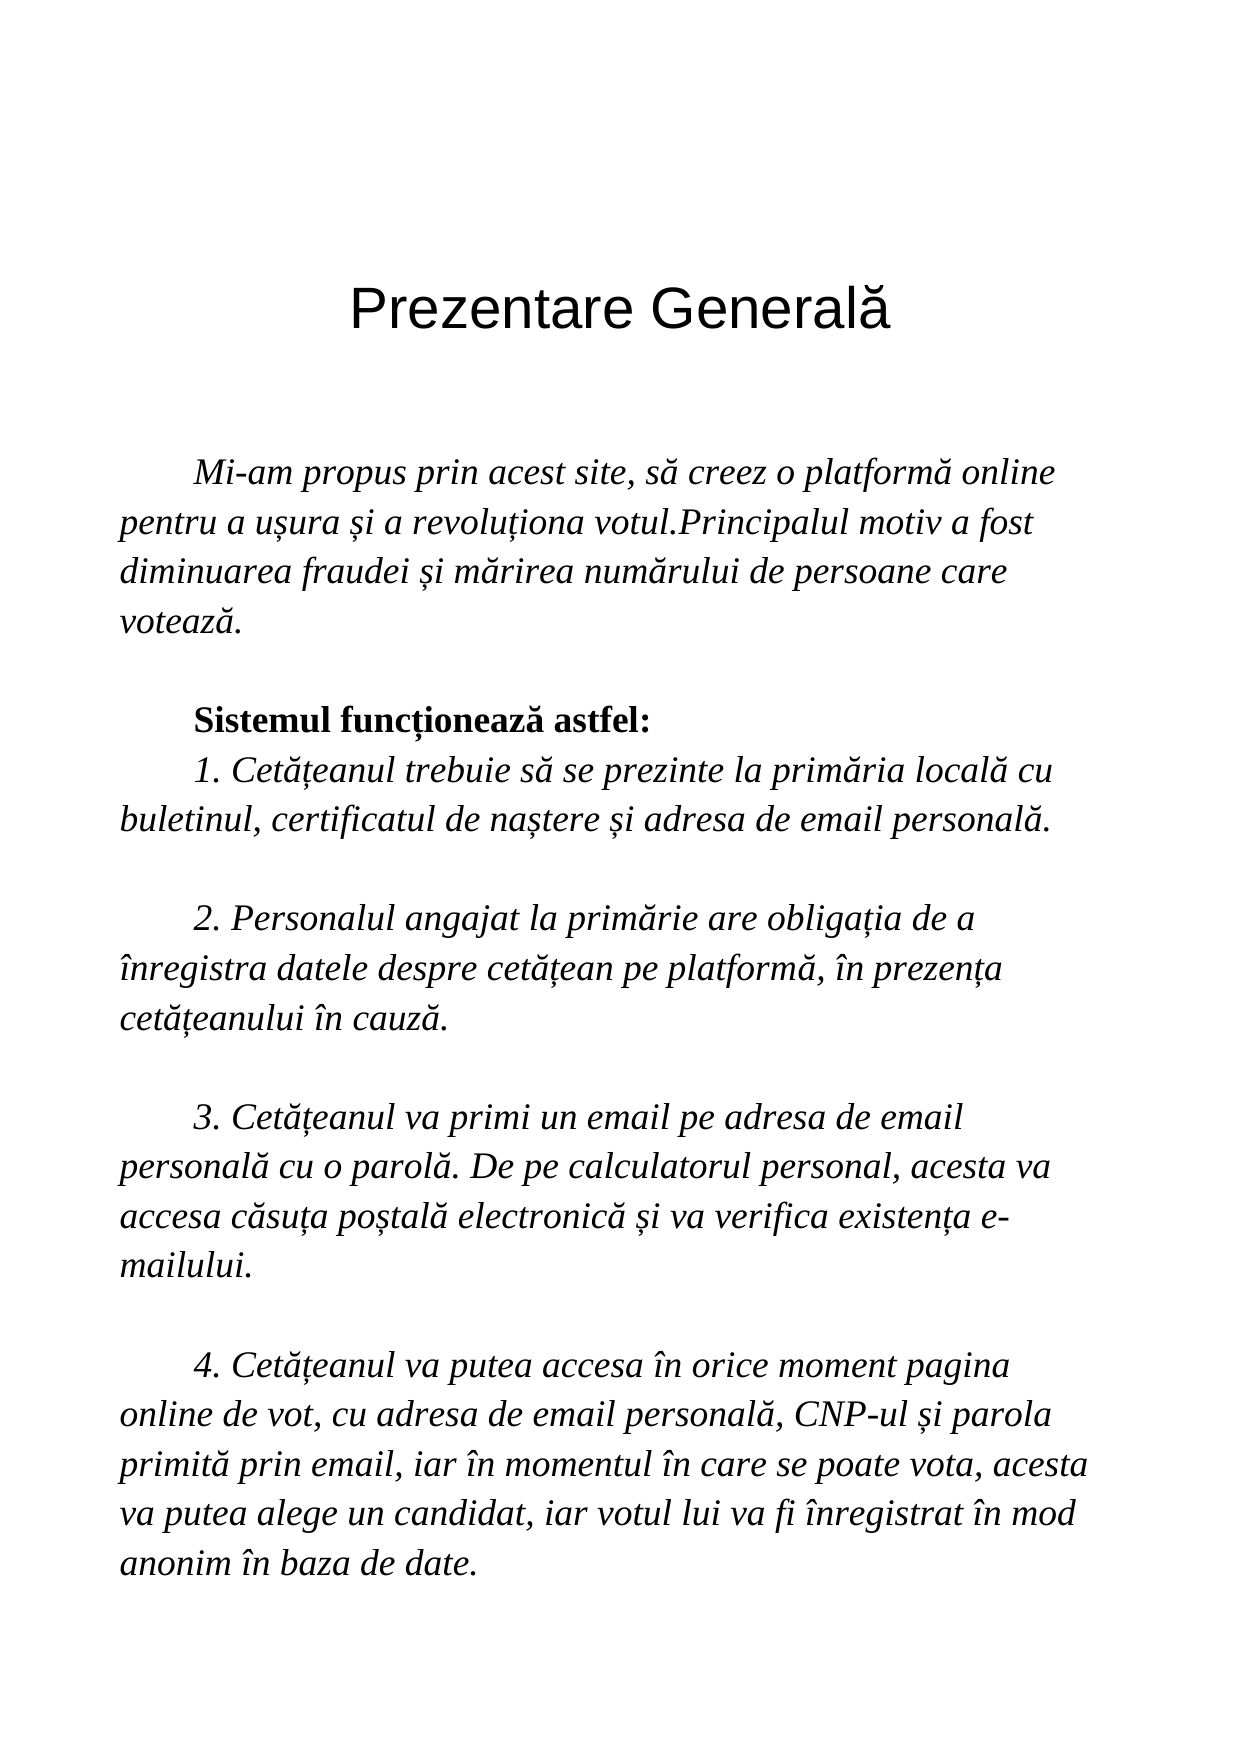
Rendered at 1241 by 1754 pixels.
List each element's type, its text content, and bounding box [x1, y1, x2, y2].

list 2. Personalul angajat la primărie are obligația de a înregistra datele despre cetățean pe platformă, în prezența cetățeanului în cauză. [119, 896, 1108, 1038]
list Sistemul funcționează astfel: [119, 697, 1108, 741]
list Mi-am propus prin acest site, să creez o platformă online pentru a ușura și a revoluționa votul.Principalul motiv a fost diminuarea fraudei și mărirea numărului de persoane care votează. [119, 449, 1108, 641]
list 4. Cetățeanul va putea accesa în orice moment pagina online de vot, cu adresa de email personală, CNP-ul și parola primită prin email, iar în momentul în care se poate vota, acesta va putea alege un candidat, iar votul lui va fi înregistrat în mod anonim în baza de date. [119, 1342, 1108, 1583]
list 3. Cetățeanul va primi un email pe adresa de email personală cu o parolă. De pe calculatorul personal, acesta va accesa căsuța poștală electronică și va verifica existența e-mailului. [119, 1094, 1108, 1286]
list 1. Cetățeanul trebuie să se prezinte la primăria locală cu buletinul, certificatul de naștere și adresa de email personală. [119, 747, 1108, 840]
list Prezentare Generală [75, 273, 1165, 340]
